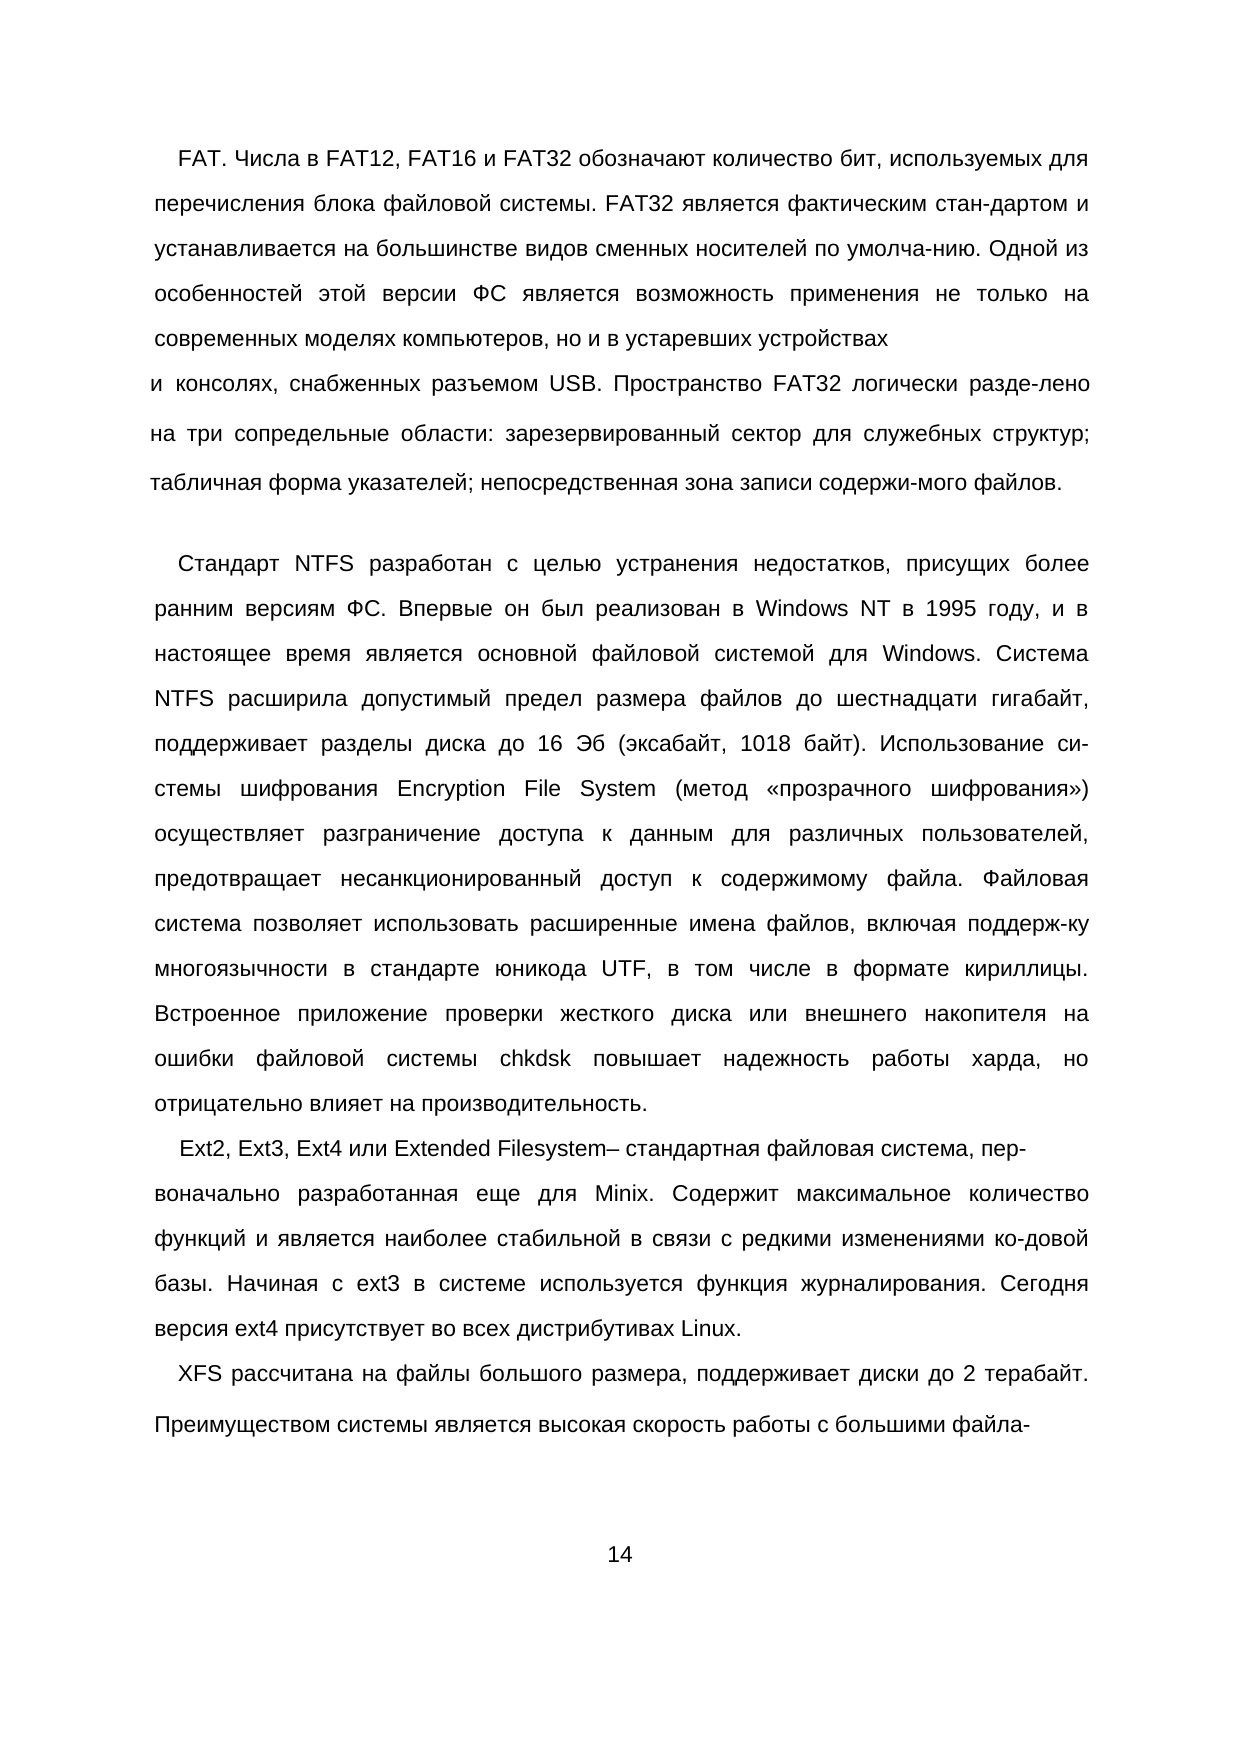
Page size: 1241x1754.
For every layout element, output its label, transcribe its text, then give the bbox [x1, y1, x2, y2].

text Ext2, Ext3, Ext4 или Extended Filesystem– стандартная файловая система, пер- [179, 1135, 1090, 1162]
text FAT. Числа в FAT12, FAT16 и FAT32 обозначают количество бит, используемых для перечисления блока файловой системы. FAT32 является фактическим стан-дартом и устанавливается на большинстве видов сменных носителей по умолча-нию. Одной из особенностей этой версии ФС является возможность применения не только на современных моделях компьютеров, но и в устаревших устройствах [154, 145, 1089, 351]
text XFS рассчитана на файлы большого размера, поддерживает диски до 2 терабайт. Преимуществом системы является высокая скорость работы с большими файла- [154, 1360, 1089, 1438]
list консолях, снабженных разъемом USB. Пространство FAT32 логически разде-лено на три сопредельные области: зарезервированный сектор для служебных структур; табличная форма указателей; непосредственная зона записи содержи-мого файлов. [150, 370, 1090, 495]
text Стандарт NTFS разработан с целью устранения недостатков, присущих более ранним версиям ФС. Впервые он был реализован в Windows NT в 1995 году, и в настоящее время является основной файловой системой для Windows. Система NTFS расширила допустимый предел размера файлов до шестнадцати гигабайт, поддерживает разделы диска до 16 Эб (эксабайт, 1018 байт). Использование си-стемы шифрования Encryption File System (метод «прозрачного шифрования») осуществляет разграничение доступа к данным для различных пользователей, предотвращает несанкционированный доступ к содержимому файла. Файловая система позволяет использовать расширенные имена файлов, включая поддерж-ку многоязычности в стандарте юникода UTF, в том числе в формате кириллицы. Встроенное приложение проверки жесткого диска или внешнего накопителя на ошибки файловой системы chkdsk повышает надежность работы харда, но отрицательно влияет на производительность. [154, 550, 1089, 1116]
text воначально разработанная еще для Minix. Содержит максимальное количество функций и является наиболее стабильной в связи с редкими изменениями ко-довой базы. Начиная с ext3 в системе используется функция журналирования. Сегодня версия ext4 присутствует во всех дистрибутивах Linux. [154, 1180, 1089, 1342]
text 14 [150, 1541, 1089, 1567]
